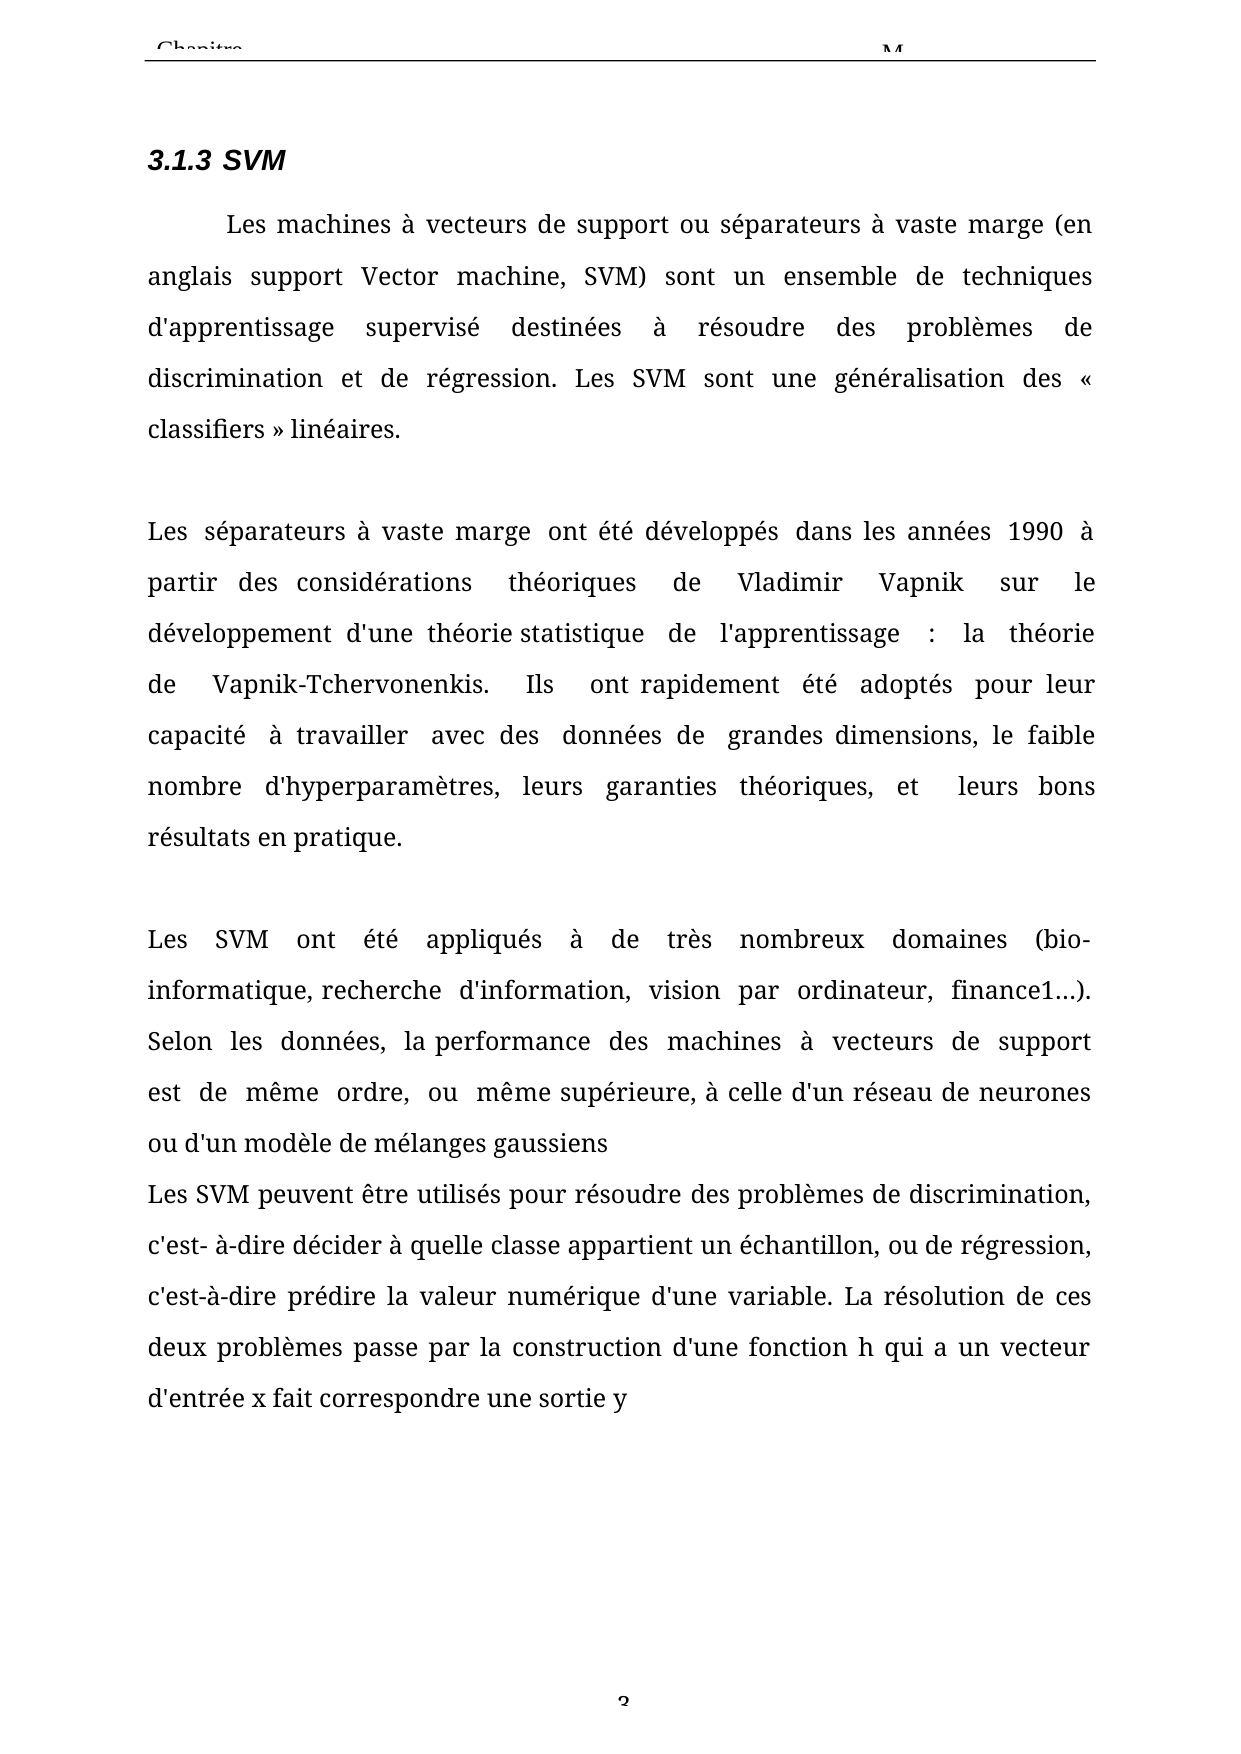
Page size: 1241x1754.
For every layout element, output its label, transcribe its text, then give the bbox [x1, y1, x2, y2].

subtitle SVM [147, 143, 1169, 177]
text Les SVM ont été appliqués à de très nombreux domaines (bio-informatique, recherche d'information, vision par ordinateur, finance1…). Selon les données, la performance des machines à vecteurs de support est de même ordre, ou même supérieure, à celle d'un réseau de neurones ou d'un modèle de mélanges gaussiens [147, 921, 1091, 1159]
text Les SVM peuvent être utilisés pour résoudre des problèmes de discrimination, c'est- à-dire décider à quelle classe appartient un échantillon, ou de régression, c'est-à-dire prédire la valeur numérique d'une variable. La résolution de ces deux problèmes passe par la construction d'une fonction h qui a un vecteur d'entrée x fait correspondre une sortie y [147, 1177, 1091, 1415]
text Les machines à vecteurs de support ou séparateurs à vaste marge (en anglais support Vector machine, SVM) sont un ensemble de techniques d'apprentissage supervisé destinées à résoudre des problèmes de discrimination et de régression. Les SVM sont une généralisation des « classifiers » linéaires. [147, 207, 1093, 445]
text Les séparateurs à vaste marge ont été développés dans les années 1990 à partir des considérations théoriques de Vladimir Vapnik sur le développement d'une théorie statistique de l'apprentissage : la théorie de Vapnik-Tchervonenkis. Ils ont rapidement été adoptés pour leur capacité à travailler avec des données de grandes dimensions, le faible nombre d'hyperparamètres, leurs garanties théoriques, et leurs bons résultats en pratique. [147, 513, 1096, 854]
